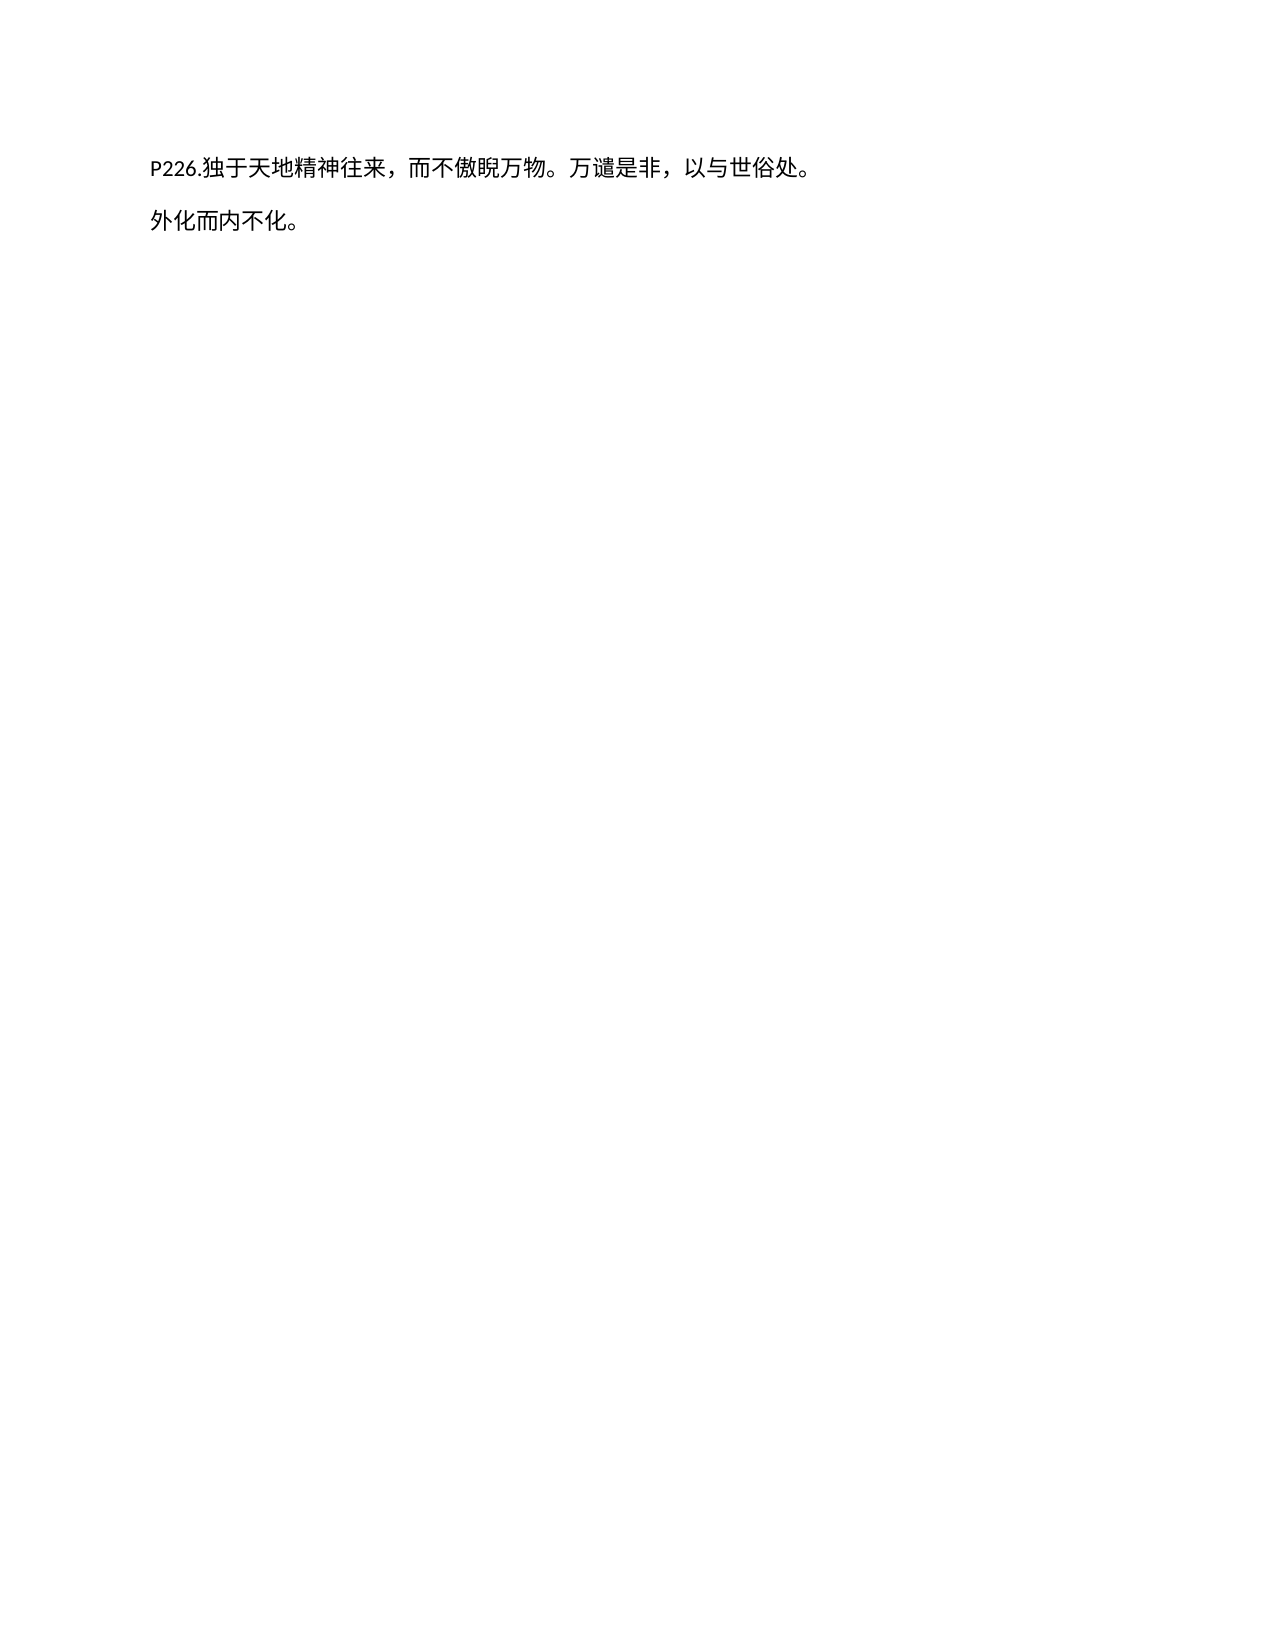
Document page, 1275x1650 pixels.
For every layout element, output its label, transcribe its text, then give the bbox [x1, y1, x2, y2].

text 外化而内不化。 [150, 202, 1125, 236]
text P226.独于天地精神往来，而不傲睨万物。万谴是非，以与世俗处。 [150, 150, 1125, 183]
